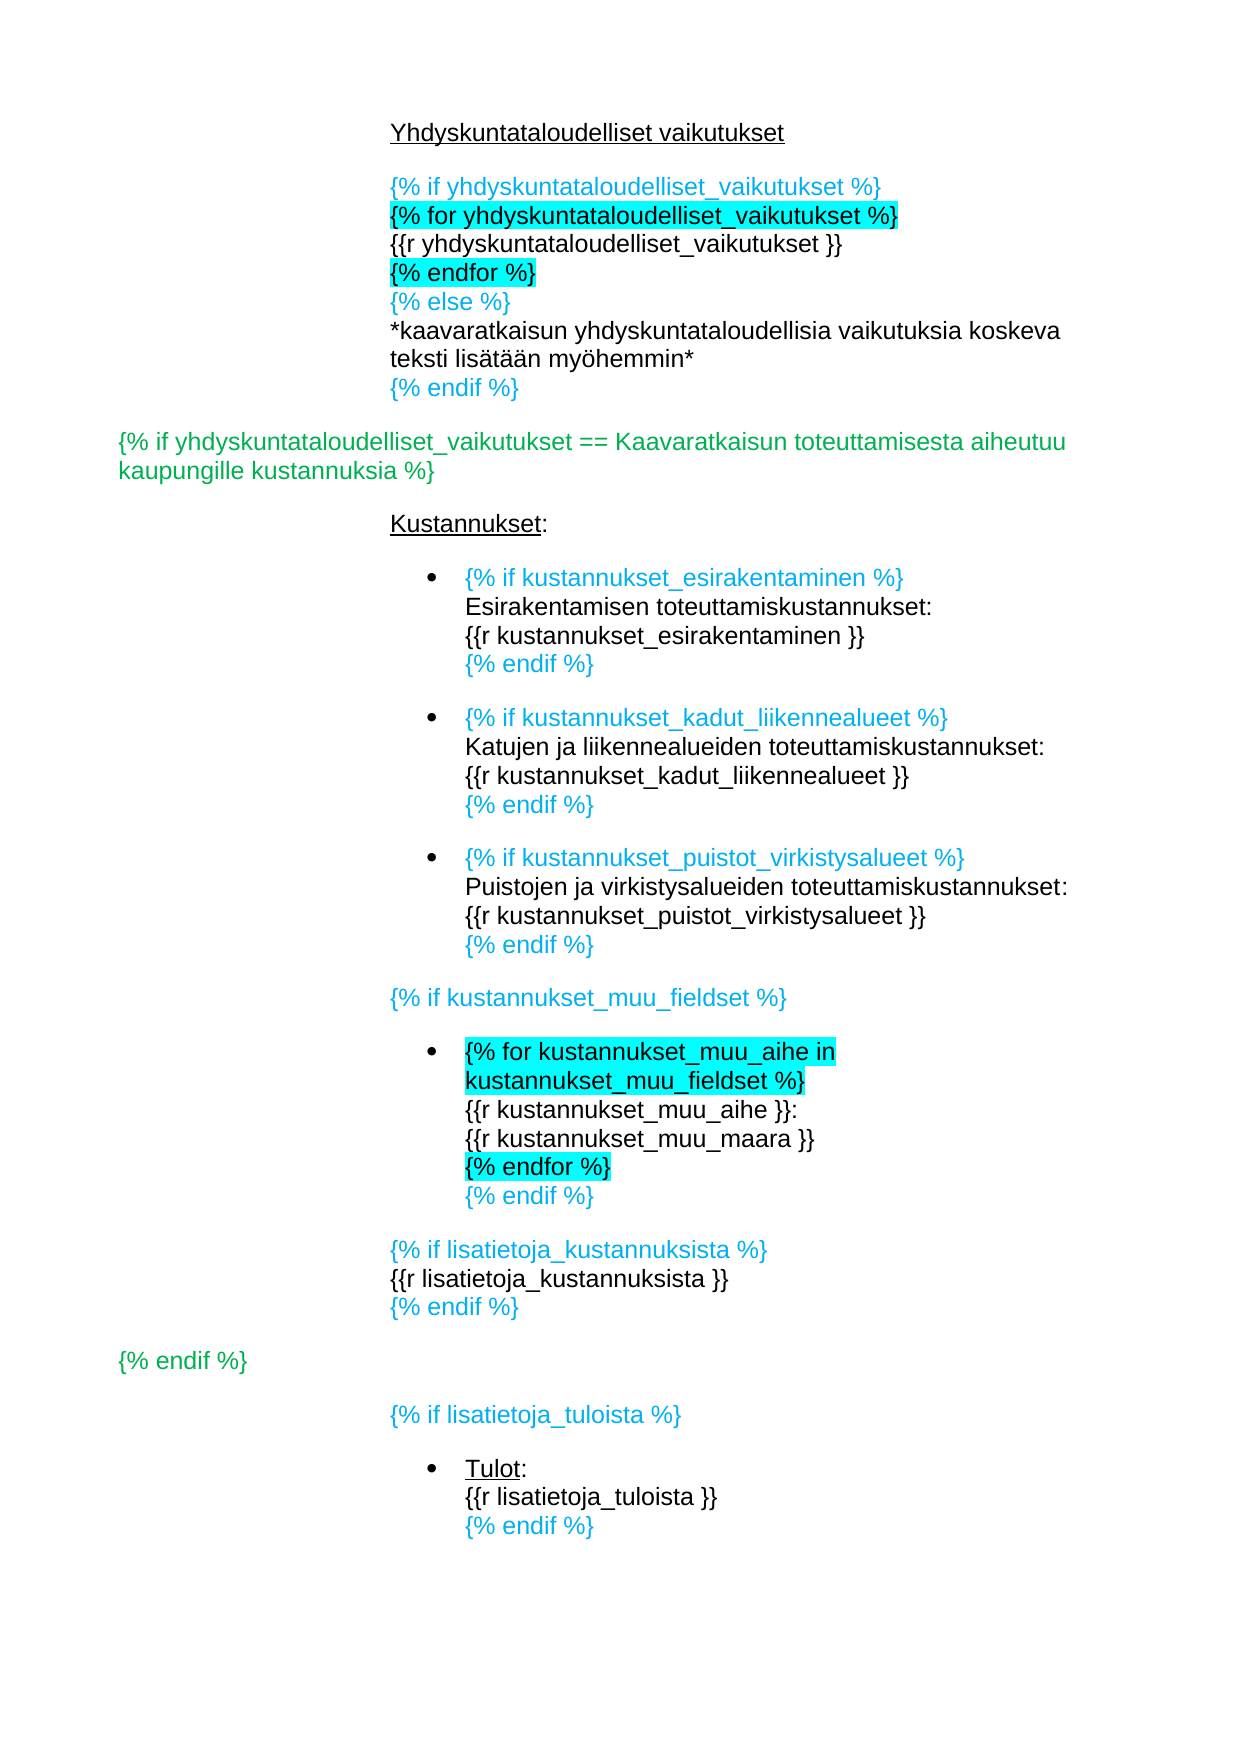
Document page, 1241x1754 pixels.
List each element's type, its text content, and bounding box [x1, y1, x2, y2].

list Tulot: {{r lisatietoja_tuloista }} {% endif %} [427, 1453, 1122, 1540]
list {% if kustannukset_puistot_virkistysalueet %} Puistojen ja virkistysalueiden toteuttamiskustannukset: {{r kustannukset_puistot_virkistysalueet }} {% endif %} [427, 843, 1122, 958]
text {% if lisatietoja_tuloista %} [390, 1400, 1122, 1428]
text {% if yhdyskuntataloudelliset_vaikutukset == Kaavaratkaisun toteuttamisesta aiheutuu kaupungille kustannuksia %} [118, 427, 1122, 484]
text Yhdyskuntataloudelliset vaikutukset [390, 118, 1122, 147]
text {% endif %} [118, 1346, 1122, 1375]
list {% for kustannukset_muu_aihe in kustannukset_muu_fieldset %} {{r kustannukset_muu_aihe }}: {{r kustannukset_muu_maara }} {% endfor %} {% endif %} [427, 1037, 1122, 1210]
text {% if yhdyskuntataloudelliset_vaikutukset %} {% for yhdyskuntataloudelliset_vaikutukset %} {{r yhdyskuntataloudelliset_vaikutukset }} {% endfor %} {% else %} *kaavaratkaisun yhdyskuntataloudellisia vaikutuksia koskeva teksti lisätään myöhemmin* {% endif %} [390, 172, 1122, 402]
list {% if kustannukset_esirakentaminen %} Esirakentamisen toteuttamiskustannukset: {{r kustannukset_esirakentaminen }} {% endif %} [427, 563, 1122, 678]
list {% if kustannukset_kadut_liikennealueet %} Katujen ja liikennealueiden toteuttamiskustannukset: {{r kustannukset_kadut_liikennealueet }} {% endif %} [427, 703, 1122, 818]
text {% if kustannukset_muu_fieldset %} [390, 983, 1122, 1012]
text Kustannukset: [390, 509, 1122, 538]
text {% if lisatietoja_kustannuksista %} {{r lisatietoja_kustannuksista }} {% endif %} [390, 1235, 1122, 1321]
